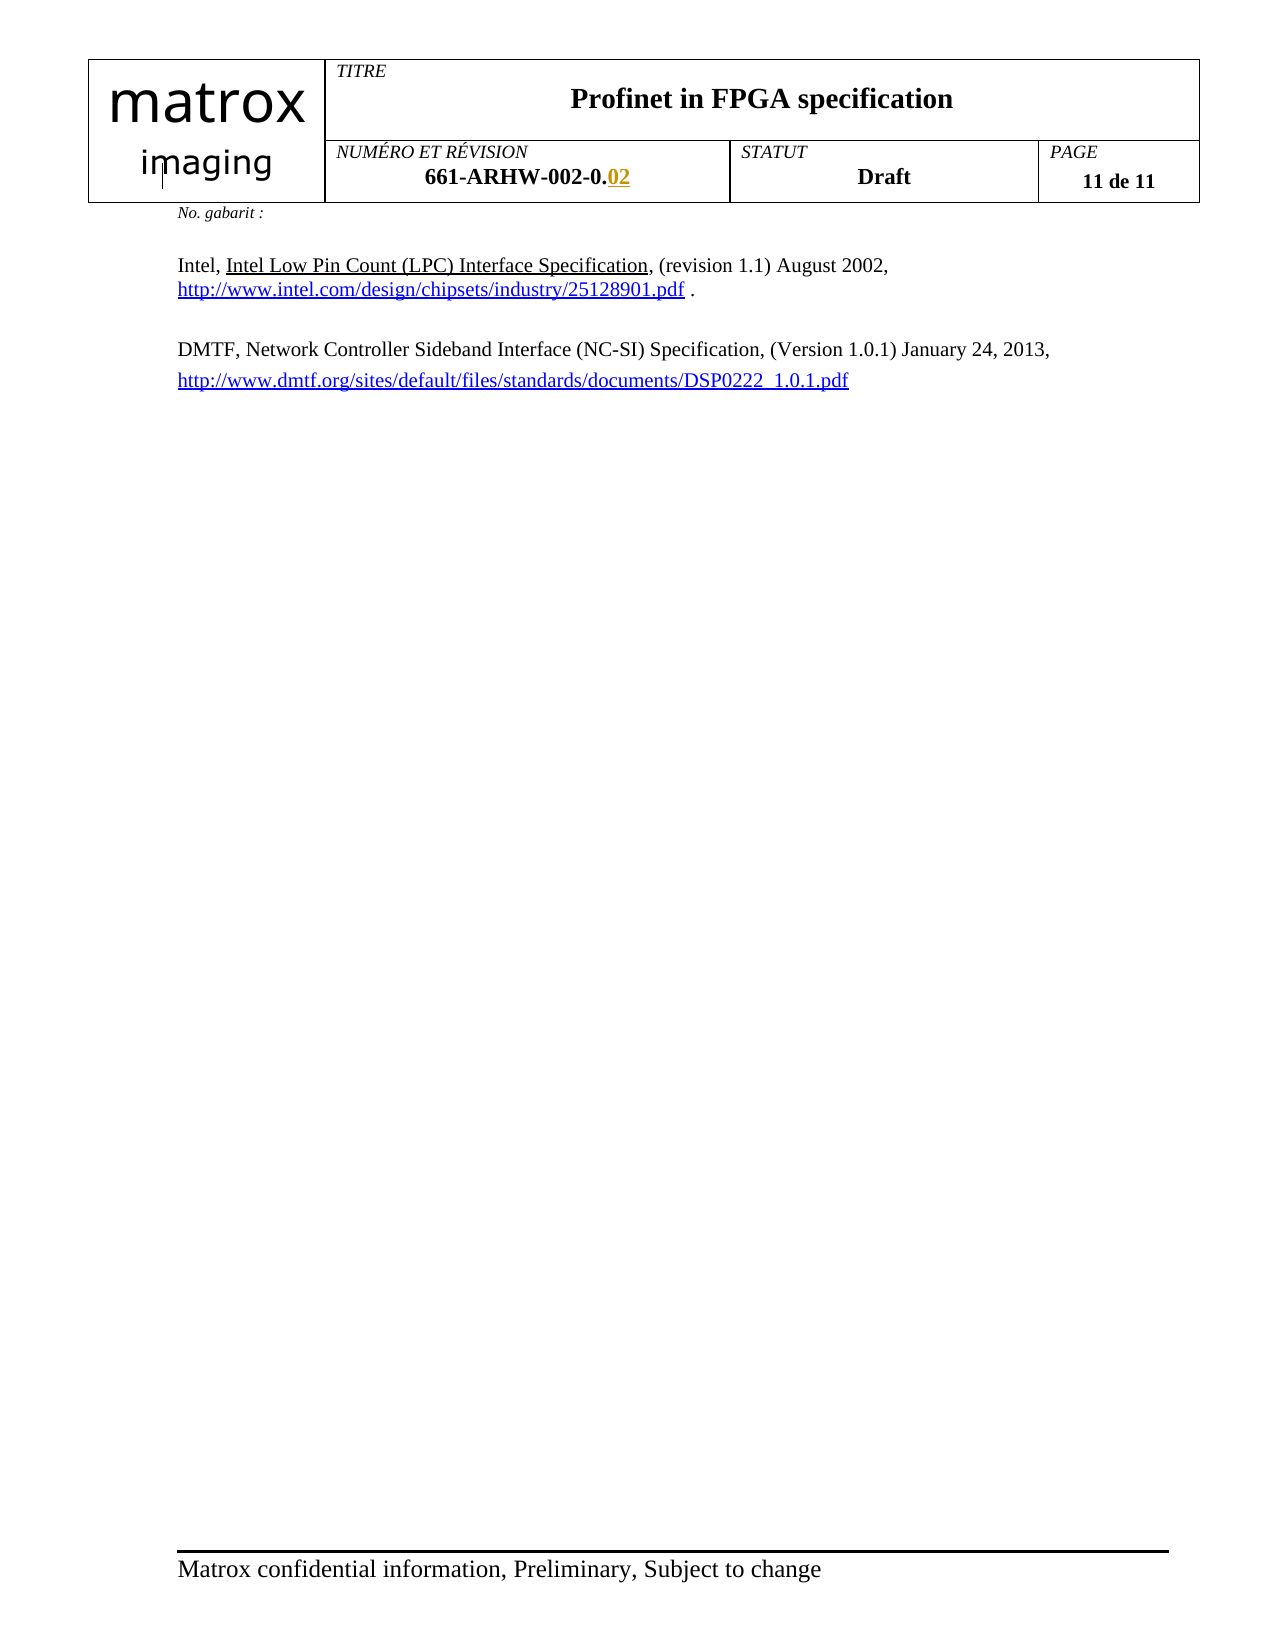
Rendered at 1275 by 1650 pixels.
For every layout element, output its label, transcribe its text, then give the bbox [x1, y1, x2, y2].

text Intel, Intel Low Pin Count (LPC) Interface Specification, (revision 1.1) August 2002, http://www.intel.com/design/chipsets/industry/25128901.pdf . [177, 252, 1169, 301]
text DMTF, Network Controller Sideband Interface (NC-SI) Specification, (Version 1.0.1) January 24, 2013, [177, 337, 1169, 361]
text http://www.dmtf.org/sites/default/files/standards/documents/DSP0222_1.0.1.pdf [177, 367, 1169, 392]
